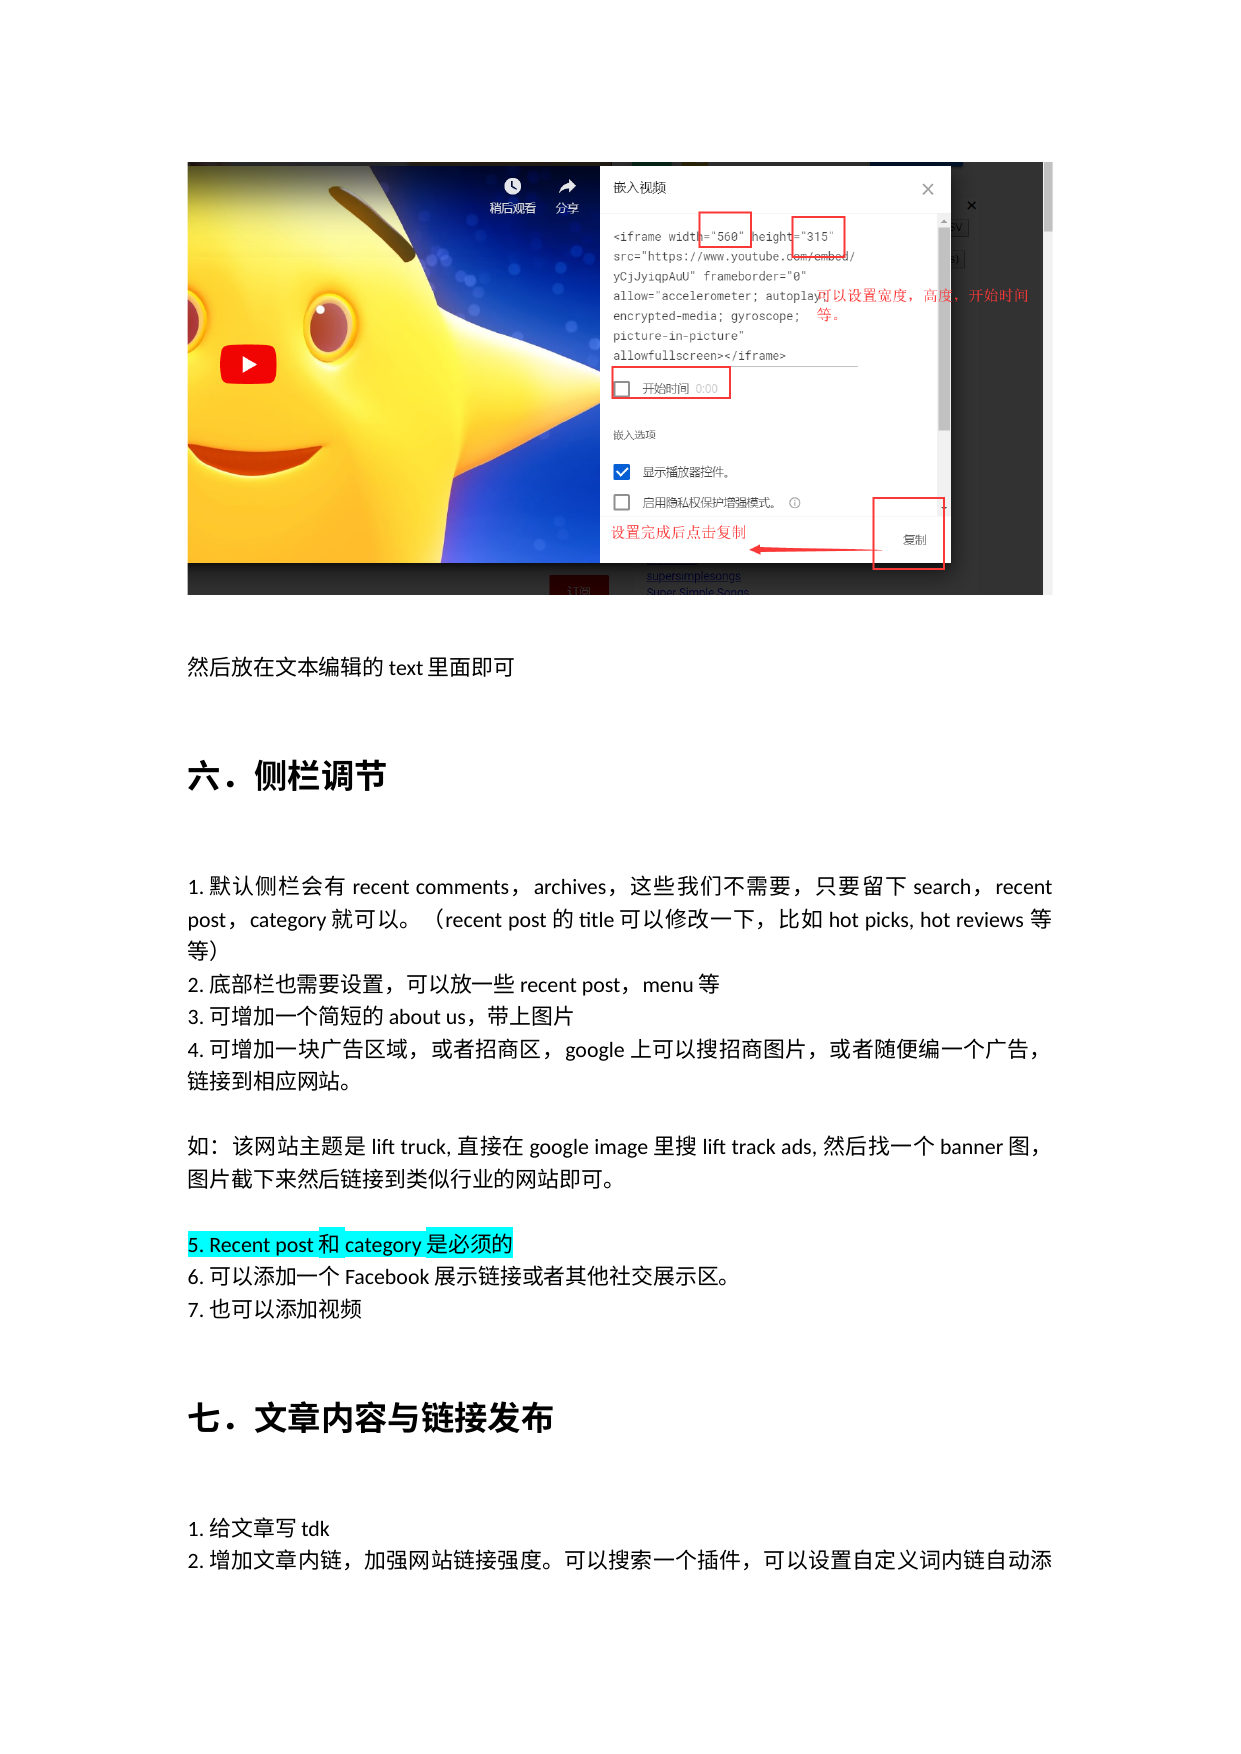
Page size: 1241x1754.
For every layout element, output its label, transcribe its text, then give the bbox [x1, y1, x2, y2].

subtitle 六．侧栏调节 [187, 742, 1053, 807]
list 底部栏也需要设置，可以放一些recent post，menu等 [187, 966, 1053, 999]
subtitle 七．文章内容与链接发布 [187, 1383, 1053, 1448]
text 如：该网站主题是lift truck, 直接在google image里搜lift track ads, 然后找一个banner图，图片截下来然后链接到类似行业的网站即可。 [187, 1129, 1053, 1194]
list 默认侧栏会有recent comments，archives，这些我们不需要，只要留下search，recent post，category就可以。（recent post的title可以修改一下，比如hot picks, hot reviews 等等） [187, 869, 1053, 966]
list 可增加一块广告区域，或者招商区，google 上可以搜招商图片，或者随便编一个广告，链接到相应网站。 [187, 1031, 1053, 1096]
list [187, 1543, 1053, 1576]
picture [187, 162, 1053, 595]
list 也可以添加视频 [187, 1291, 1053, 1324]
list 可以添加一个Facebook 展示链接或者其他社交展示区。 [187, 1259, 1053, 1291]
list 可增加一个简短的about us，带上图片 [187, 999, 1053, 1031]
text 然后放在文本编辑的text里面即可 [187, 649, 1053, 682]
list 给文章写tdk [187, 1511, 1053, 1543]
list Recent post 和category是必须的 [187, 1226, 1053, 1259]
